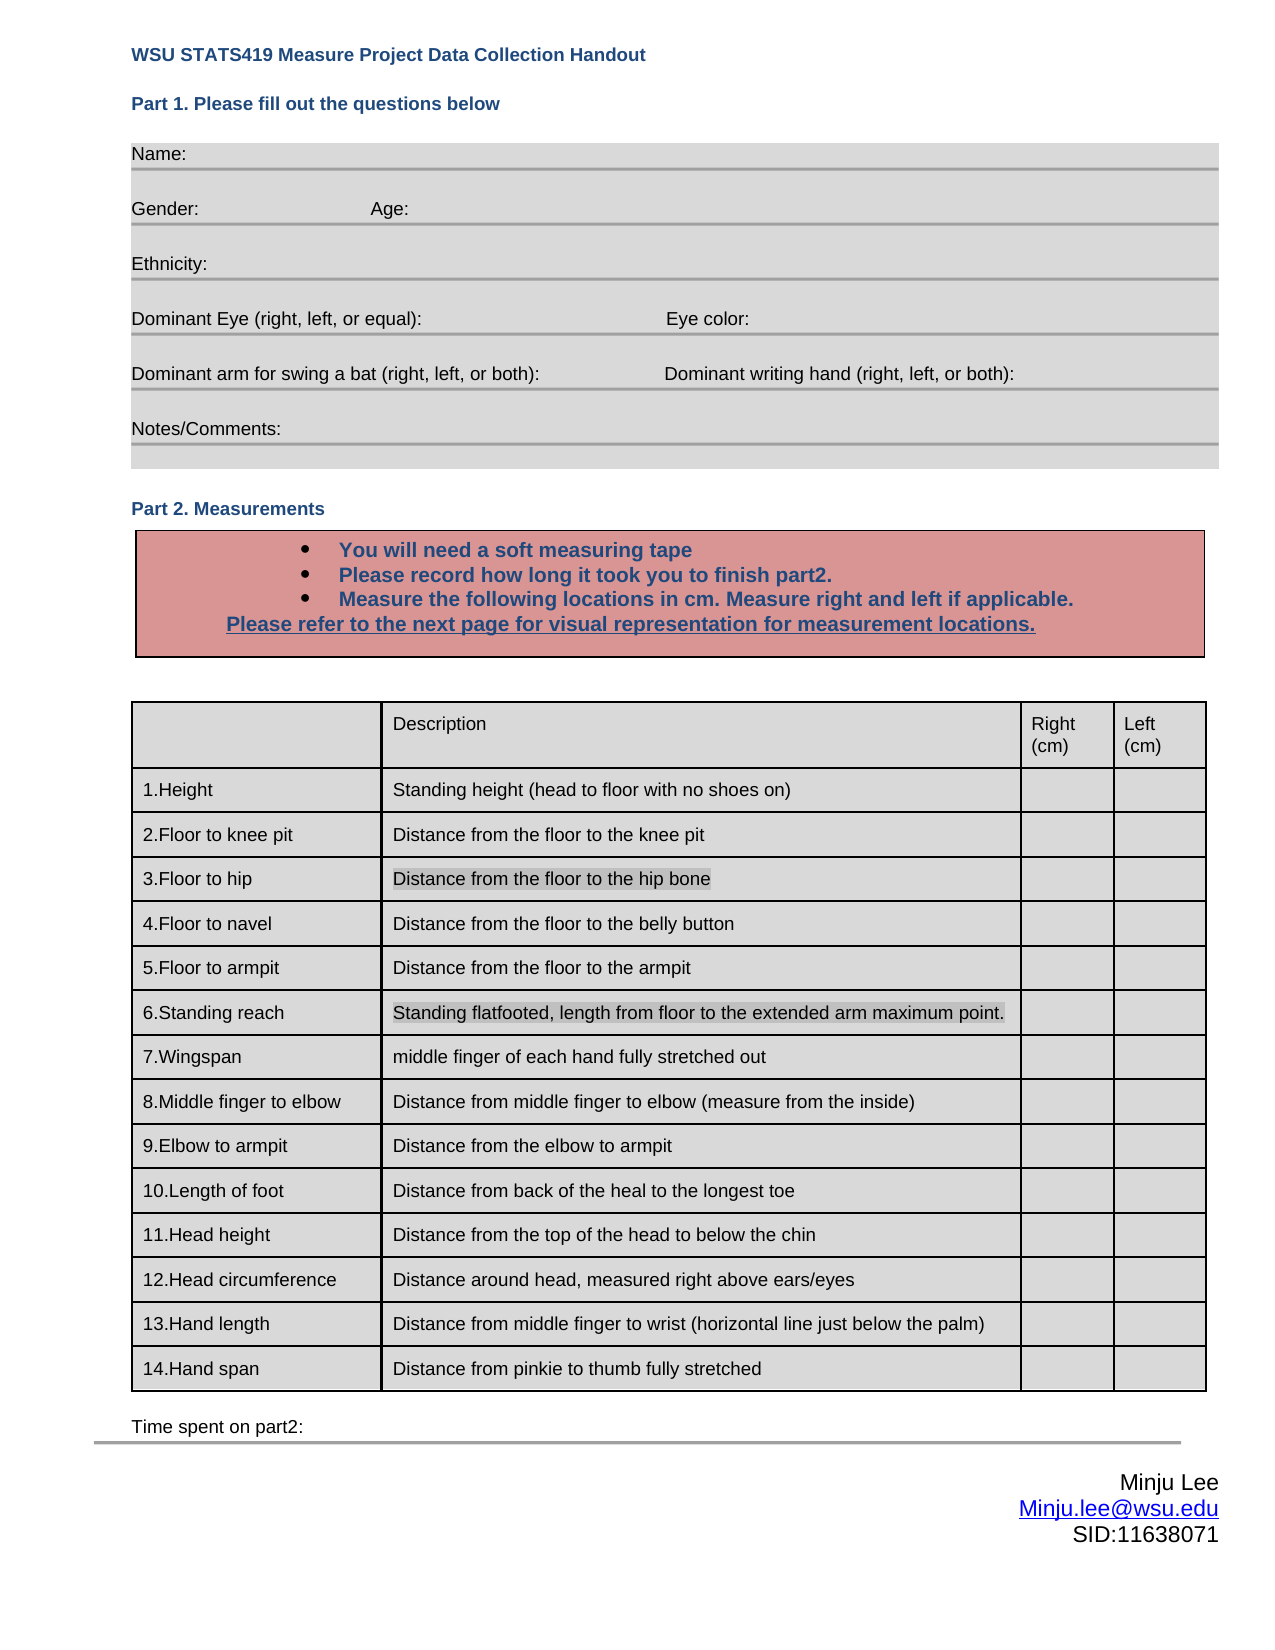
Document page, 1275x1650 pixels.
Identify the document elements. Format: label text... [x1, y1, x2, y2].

table_cell [1115, 813, 1205, 856]
table_cell [1022, 1169, 1113, 1212]
table_cell [1115, 1347, 1205, 1389]
table_cell Standing height (head to floor with no shoes on) [383, 769, 1020, 811]
table_cell 8.Middle finger to elbow [133, 1080, 380, 1123]
text Gender: Age: [131, 198, 1219, 219]
table_header [133, 703, 380, 767]
table_cell Distance from pinkie to thumb fully stretched [383, 1347, 1020, 1389]
table_cell 6.Standing reach [133, 991, 380, 1034]
text Part 1. Please fill out the questions below [131, 93, 1219, 115]
table_cell [1022, 813, 1113, 856]
table_cell 2.Floor to knee pit [133, 813, 380, 856]
table_cell Distance from middle finger to elbow (measure from the inside) [383, 1080, 1020, 1123]
table_cell [1115, 769, 1205, 811]
table_cell [1022, 1036, 1113, 1078]
list Part 2. Measurements [131, 497, 1219, 519]
text Ethnicity: [131, 253, 1219, 274]
table_cell [1022, 1258, 1113, 1301]
table_cell [1115, 1080, 1205, 1123]
table_cell Distance from back of the heal to the longest toe [383, 1169, 1020, 1212]
text Time spent on part2: [131, 1416, 1219, 1438]
table_cell [1022, 1214, 1113, 1256]
table_cell Distance from the floor to the belly button [383, 902, 1020, 945]
table_cell [1022, 858, 1113, 900]
table_cell 3.Floor to hip [133, 858, 380, 900]
table_cell Distance from the top of the head to below the chin [383, 1214, 1020, 1256]
table_cell [1022, 947, 1113, 989]
table_cell 14.Hand span [133, 1347, 380, 1389]
table_cell [1022, 769, 1113, 811]
table_cell [1022, 1080, 1113, 1123]
table_cell [1115, 947, 1205, 989]
table_cell [1115, 1258, 1205, 1301]
table_cell [1022, 1125, 1113, 1167]
text Notes/Comments: [131, 418, 1219, 439]
table_cell 10.Length of foot [133, 1169, 380, 1212]
table_cell Distance from the floor to the hip bone [383, 858, 1020, 900]
text Name: [131, 143, 1219, 164]
table_cell Distance from middle finger to wrist (horizontal line just below the palm) [383, 1303, 1020, 1345]
table_cell 4.Floor to navel [133, 902, 380, 945]
table_cell 1.Height [133, 769, 380, 811]
table_header Description [383, 703, 1020, 767]
table_cell [1115, 858, 1205, 900]
table_cell [1115, 1036, 1205, 1078]
table_cell [1115, 1169, 1205, 1212]
table_cell [1022, 1347, 1113, 1389]
table_cell 13.Hand length [133, 1303, 380, 1345]
table_cell 11.Head height [133, 1214, 380, 1256]
table_cell [1115, 902, 1205, 945]
table_cell 7.Wingspan [133, 1036, 380, 1078]
table_cell [1022, 1303, 1113, 1345]
table_cell Distance around head, measured right above ears/eyes [383, 1258, 1020, 1301]
table_cell [1115, 1214, 1205, 1256]
table_header Right (cm) [1022, 703, 1113, 767]
table_cell Distance from the floor to the knee pit [383, 813, 1020, 856]
table_cell 5.Floor to armpit [133, 947, 380, 989]
table_cell Distance from the floor to the armpit [383, 947, 1020, 989]
table_cell middle finger of each hand fully stretched out [383, 1036, 1020, 1078]
table_header Left (cm) [1115, 703, 1205, 767]
table_cell 12.Head circumference [133, 1258, 380, 1301]
table_cell 9.Elbow to armpit [133, 1125, 380, 1167]
table_cell [1115, 991, 1205, 1034]
table_cell Standing flatfooted, length from floor to the extended arm maximum point. [383, 991, 1020, 1034]
text WSU STATS419 Measure Project Data Collection Handout [131, 43, 1219, 65]
table_cell Distance from the elbow to armpit [383, 1125, 1020, 1167]
table_cell [1022, 902, 1113, 945]
table_cell [1115, 1303, 1205, 1345]
table_cell [1115, 1125, 1205, 1167]
text Dominant arm for swing a bat (right, left, or both): Dominant writing hand (right, left, or both): [131, 363, 1219, 384]
table_cell [1022, 991, 1113, 1034]
text Dominant Eye (right, left, or equal): Eye color: [131, 308, 1219, 329]
